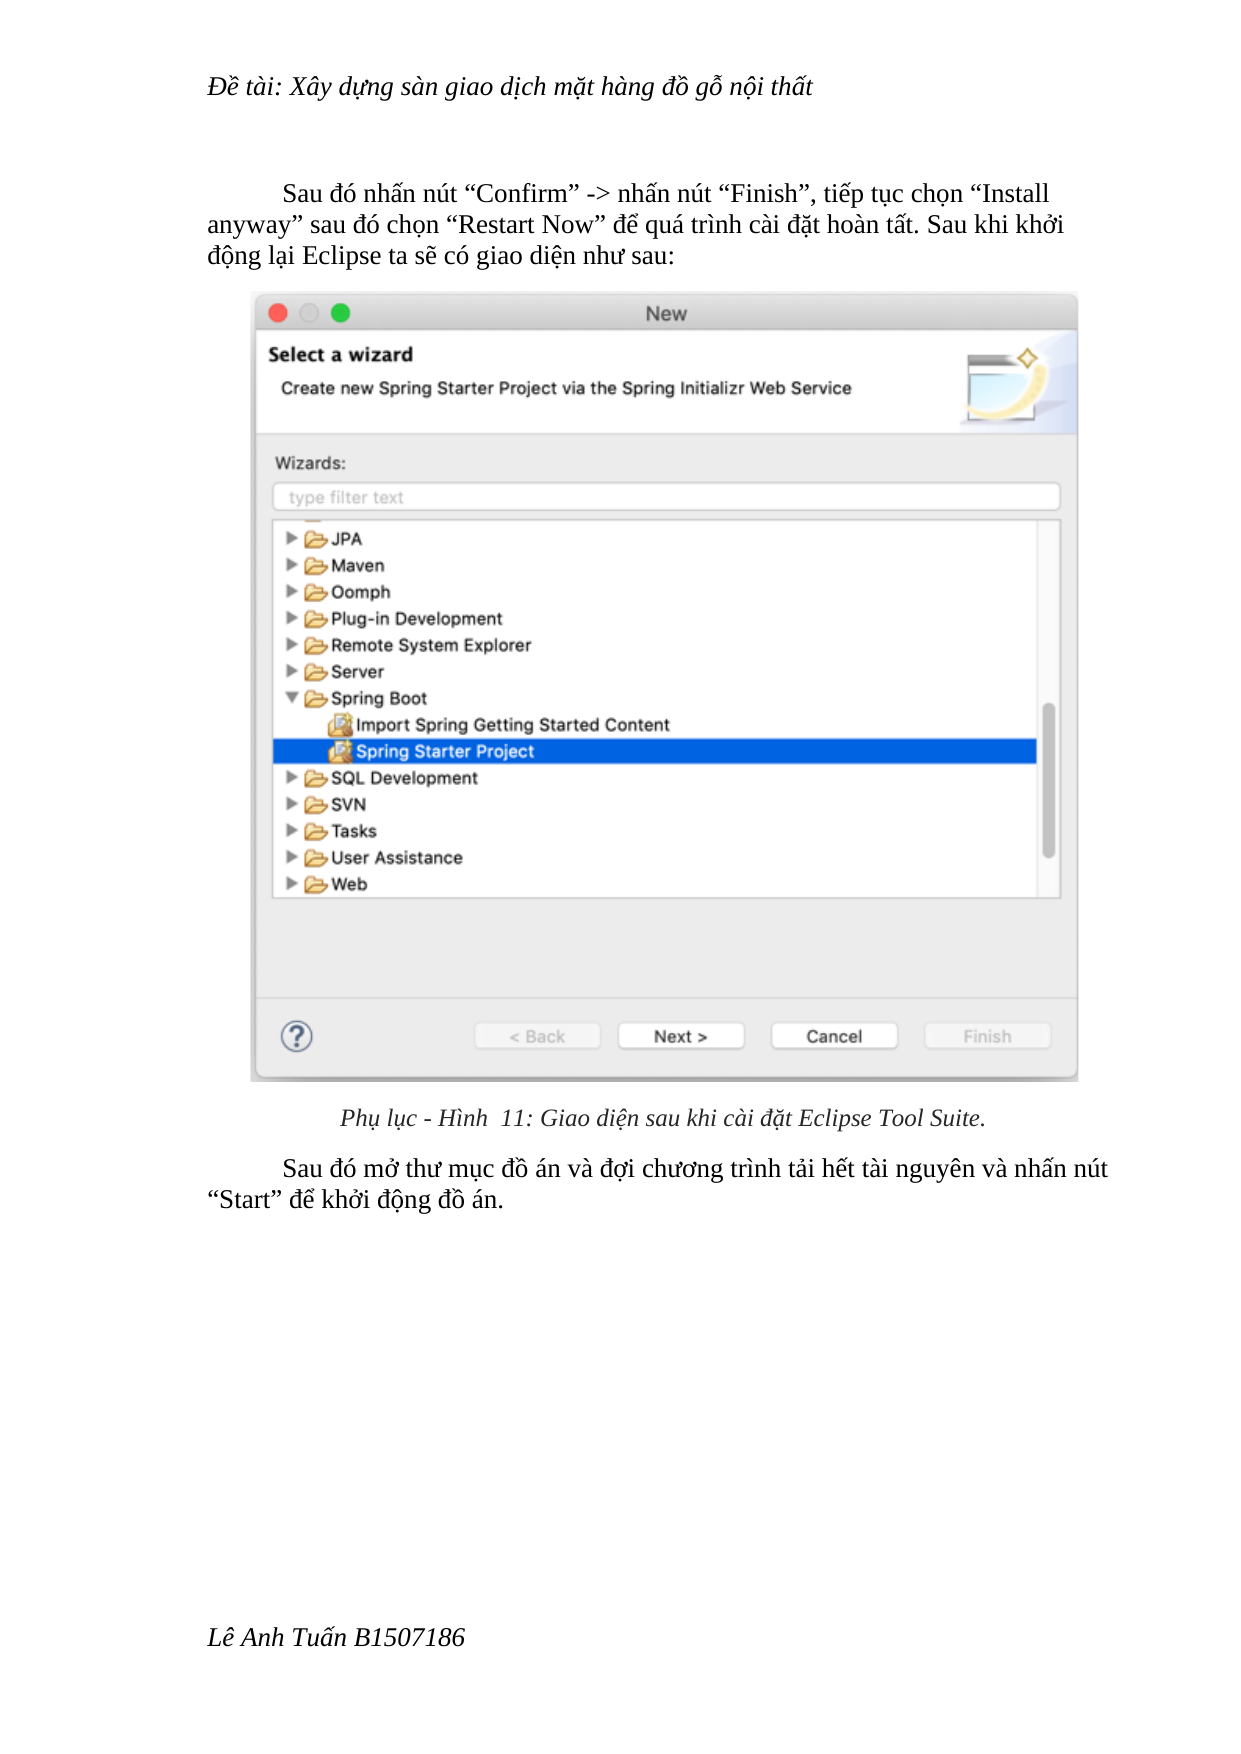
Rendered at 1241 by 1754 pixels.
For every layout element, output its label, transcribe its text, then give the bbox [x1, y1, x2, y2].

text Sau đó mở thư mục đồ án và đợi chương trình tải hết tài nguyên và nhấn nút “Start” để khởi động đồ án. [207, 1152, 1122, 1215]
picture [250, 291, 1079, 1082]
text Phụ lục - Hình 11: Giao diện sau khi cài đặt Eclipse Tool Suite. [207, 1103, 1122, 1132]
text Sau đó nhấn nút “Confirm” -> nhấn nút “Finish”, tiếp tục chọn “Install anyway” sau đó chọn “Restart Now” để quá trình cài đặt hoàn tất. Sau khi khởi động lại Eclipse ta sẽ có giao diện như sau: [207, 177, 1122, 271]
